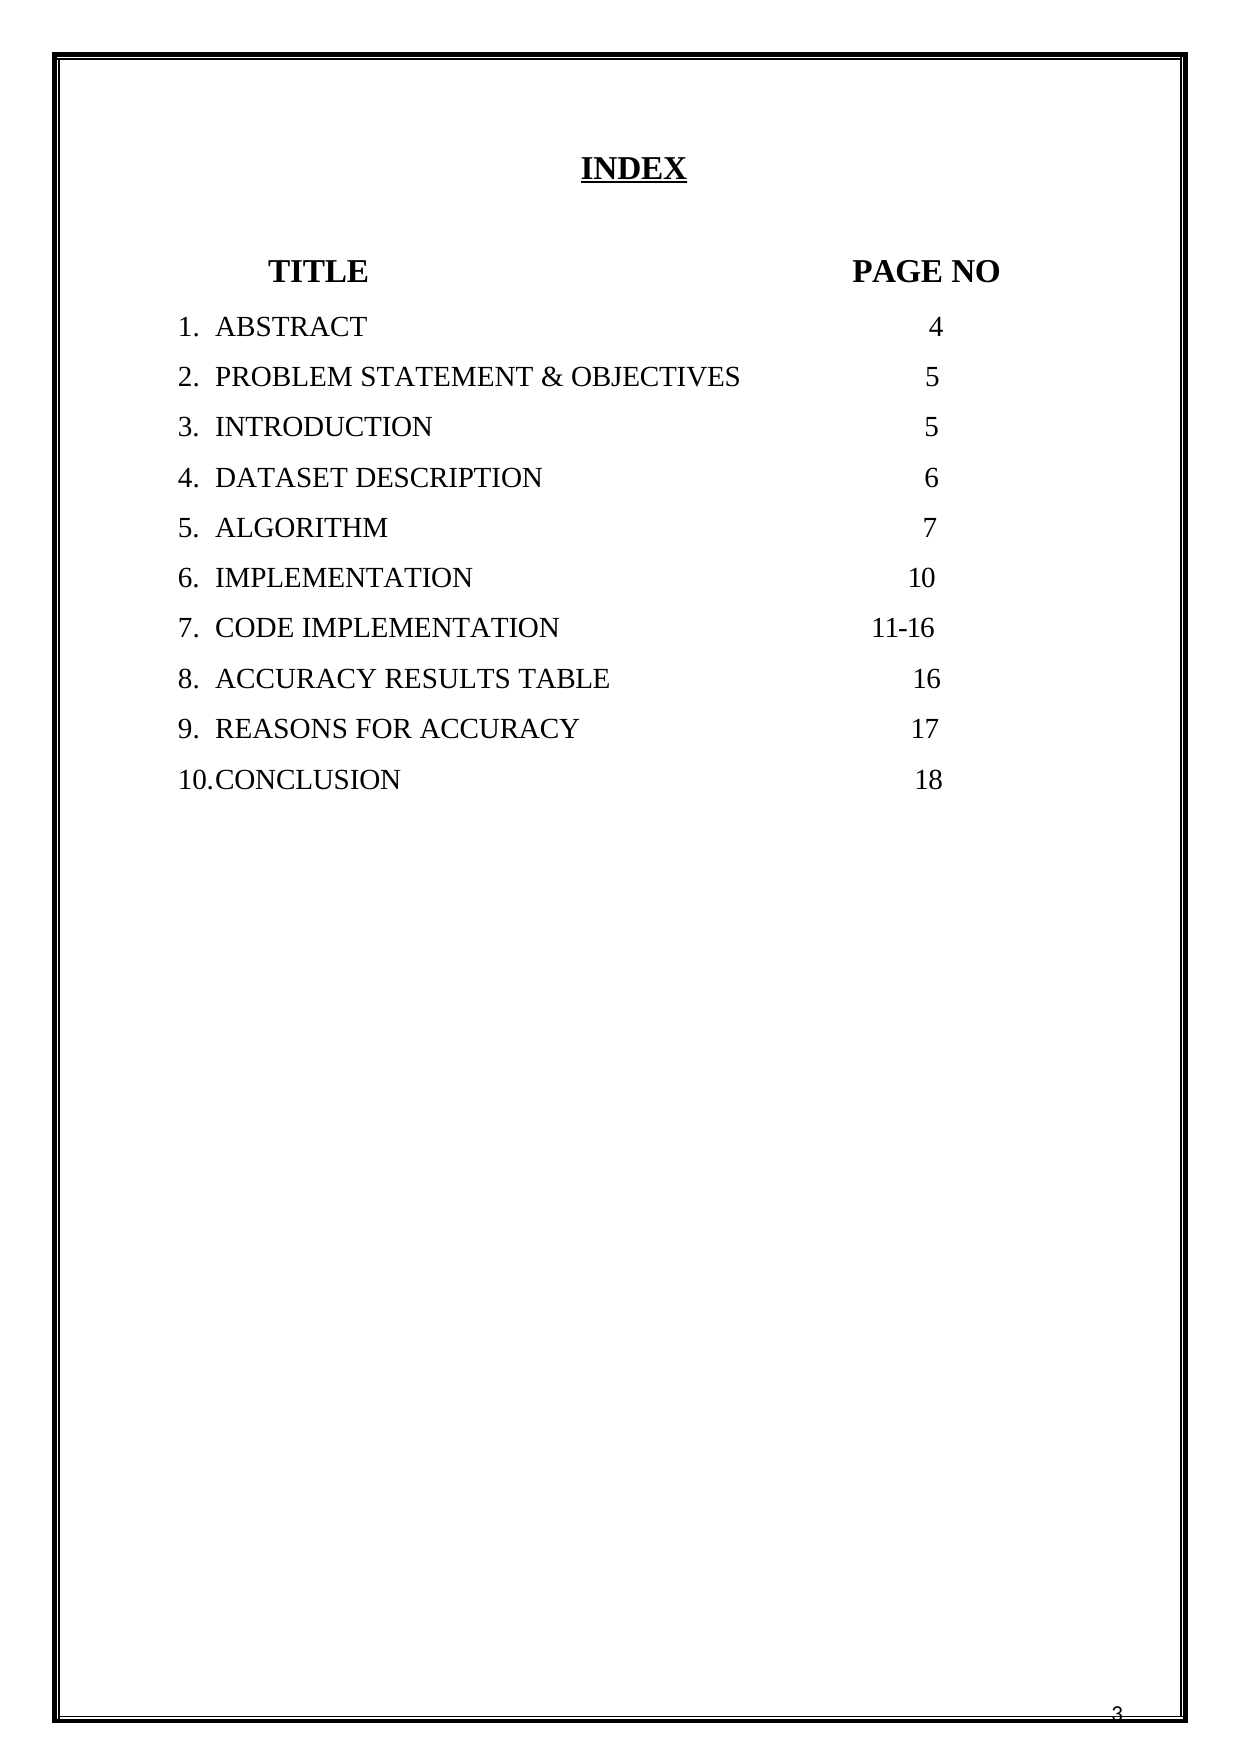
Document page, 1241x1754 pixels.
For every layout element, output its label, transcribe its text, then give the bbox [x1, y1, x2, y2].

list PROBLEM STATEMENT & OBJECTIVES 5 [178, 359, 1142, 393]
list INTRODUCTION 5 [178, 409, 1142, 443]
text INDEX [149, 148, 1118, 186]
list ACCURACY RESULTS TABLE 16 [178, 661, 1142, 695]
list IMPLEMENTATION 10 [178, 560, 1142, 594]
list CODE IMPLEMENTATION 11-16 [178, 611, 1142, 644]
text TITLE PAGE NO [127, 251, 1142, 289]
list REASONS FOR ACCURACY 17 [178, 711, 1142, 745]
list DATASET DESCRIPTION 6 [178, 460, 1142, 493]
list ABSTRACT 4 [178, 309, 1142, 342]
list ALGORITHM 7 [178, 510, 1142, 543]
list CONCLUSION 18 [178, 762, 1142, 795]
